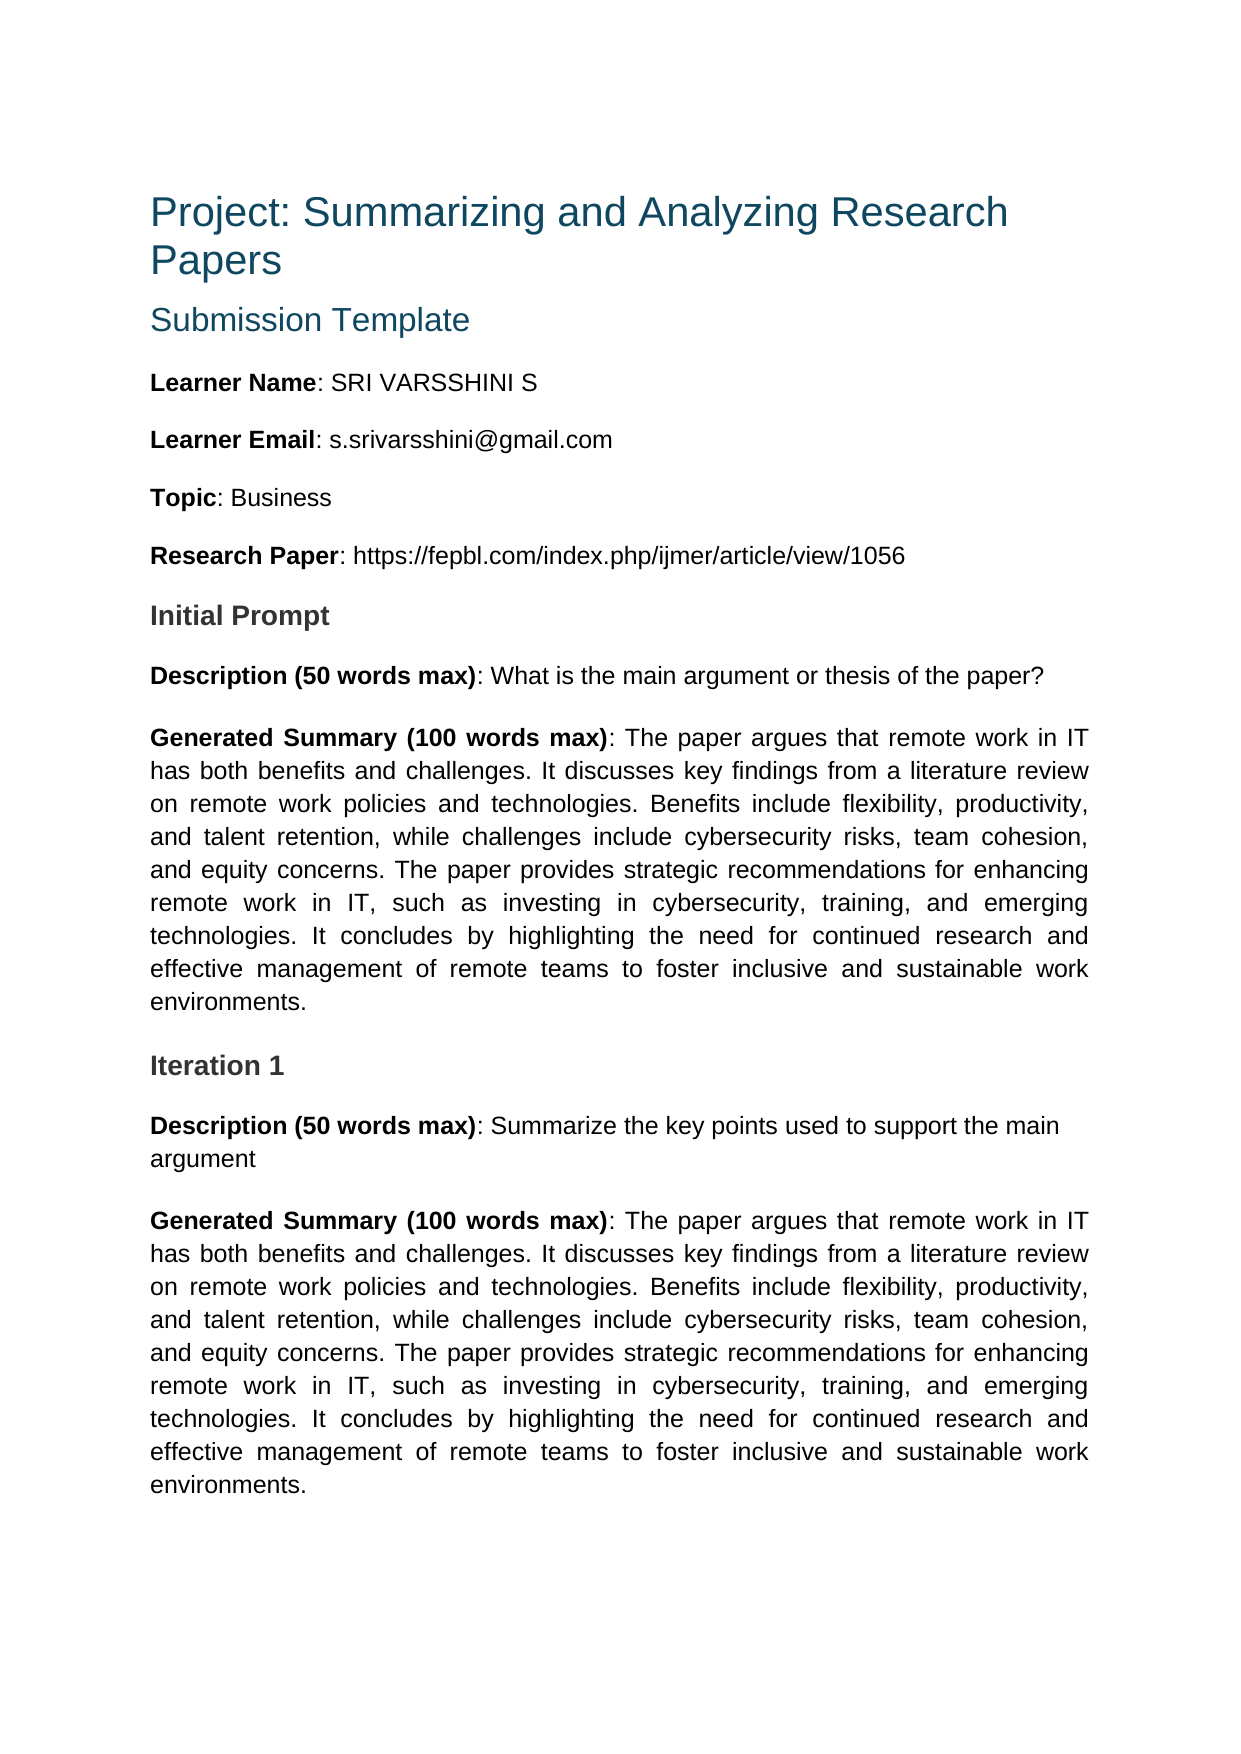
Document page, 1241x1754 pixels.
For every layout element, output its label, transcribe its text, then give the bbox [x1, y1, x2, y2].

subtitle Initial Prompt [150, 599, 1090, 632]
text Generated Summary (100 words max): The paper argues that remote work in IT has both benefits and challenges. It discusses key findings from a literature review on remote work policies and technologies. Benefits include flexibility, productivity, and talent retention, while challenges include cybersecurity risks, team cohesion, and equity concerns. The paper provides strategic recommendations for enhancing remote work in IT, such as investing in cybersecurity, training, and emerging technologies. It concludes by highlighting the need for continued research and effective management of remote teams to foster inclusive and sustainable work environments. [150, 723, 1090, 1016]
text Learner Name: SRI VARSSHINI S [150, 368, 1090, 396]
text Research Paper: https://fepbl.com/index.php/ijmer/article/view/1056 [150, 541, 1090, 570]
subtitle Iteration 1 [150, 1049, 1090, 1082]
text Generated Summary (100 words max): The paper argues that remote work in IT has both benefits and challenges. It discusses key findings from a literature review on remote work policies and technologies. Benefits include flexibility, productivity, and talent retention, while challenges include cybersecurity risks, team cohesion, and equity concerns. The paper provides strategic recommendations for enhancing remote work in IT, such as investing in cybersecurity, training, and emerging technologies. It concludes by highlighting the need for continued research and effective management of remote teams to foster inclusive and sustainable work environments. [150, 1206, 1090, 1499]
text Description (50 words max): Summarize the key points used to support the main argument [150, 1111, 1090, 1173]
subtitle Submission Template [150, 300, 1090, 338]
text Learner Email: s.srivarsshini@gmail.com [150, 426, 1090, 454]
text Topic: Business [150, 483, 1090, 512]
text Description (50 words max): What is the main argument or thesis of the paper? [150, 661, 1090, 689]
subtitle Project: Summarizing and Analyzing Research Papers [150, 187, 1090, 283]
